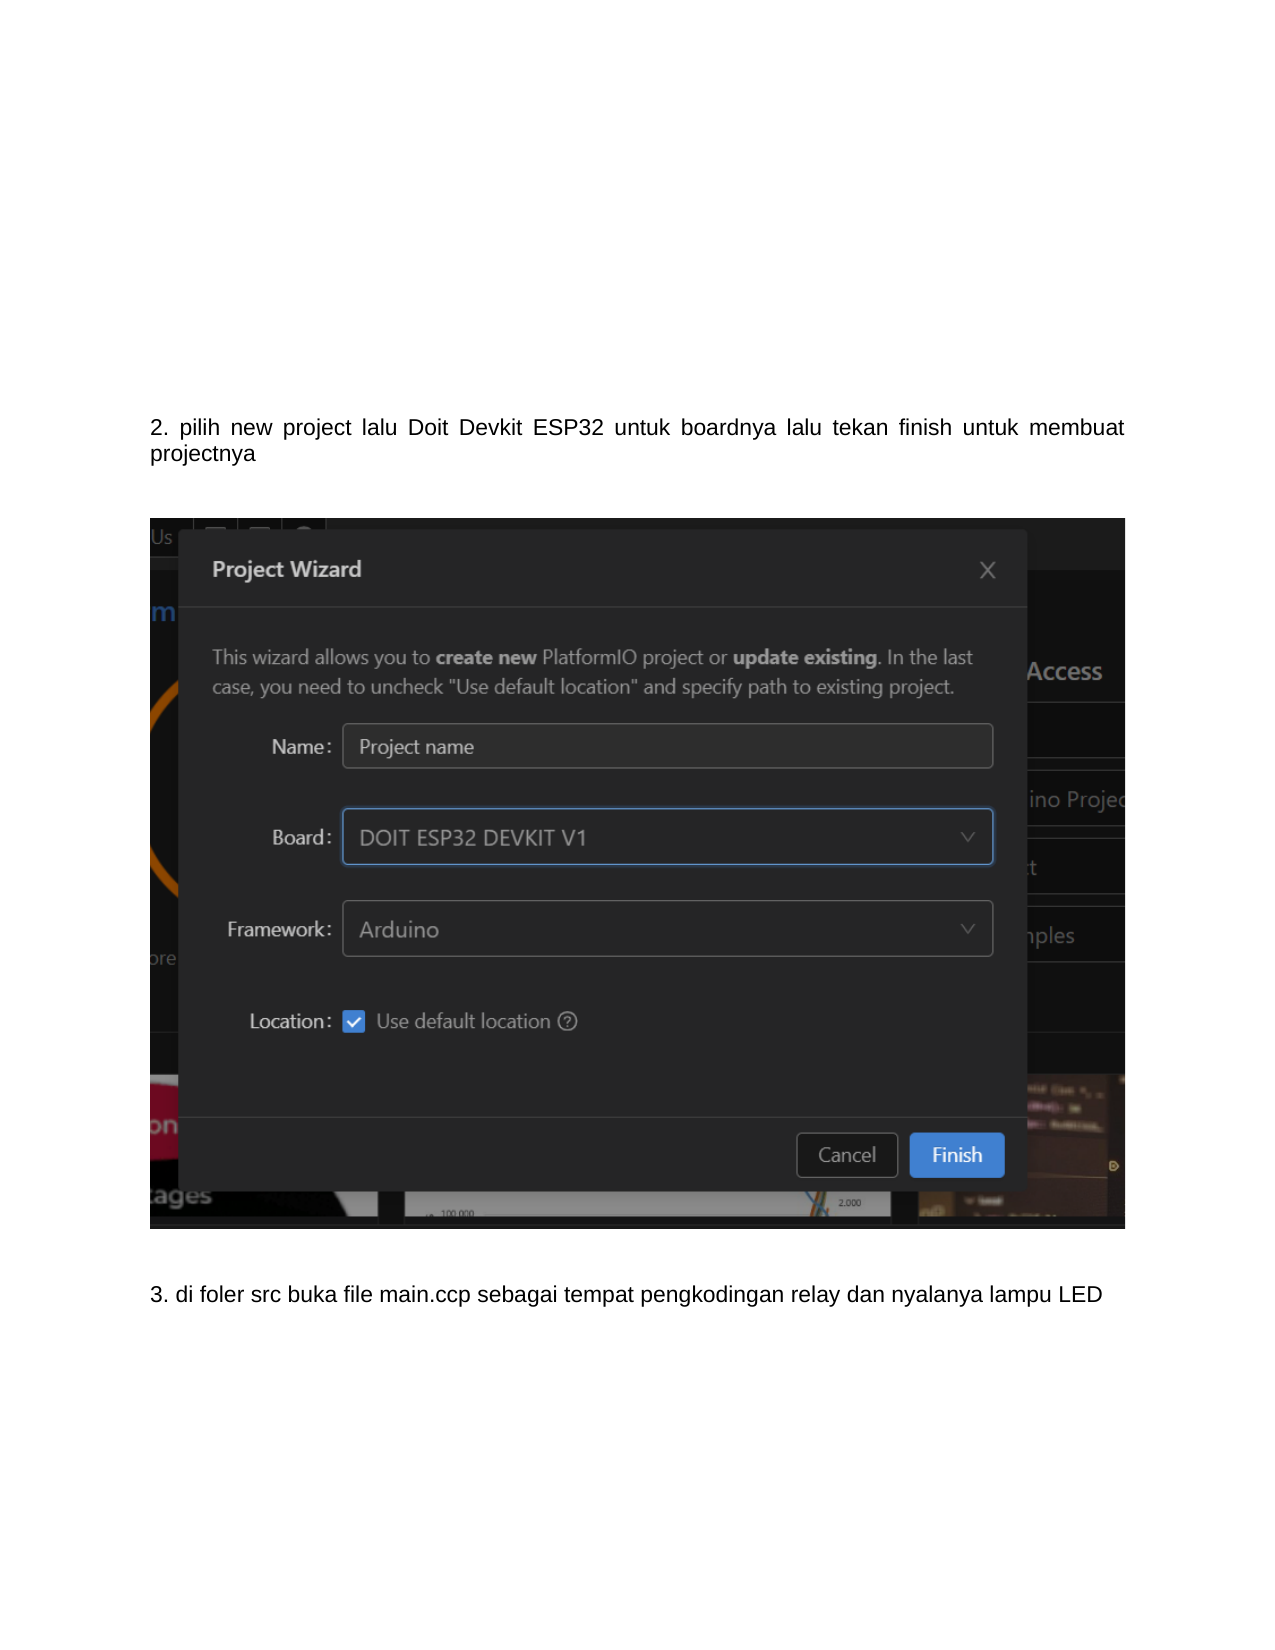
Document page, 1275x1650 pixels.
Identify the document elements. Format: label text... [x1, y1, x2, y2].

text 3. di foler src buka file main.ccp sebagai tempat pengkodingan relay dan nyalanya lampu LED [150, 1281, 1125, 1307]
picture [150, 518, 1125, 1229]
text 2. pilih new project lalu Doit Devkit ESP32 untuk boardnya lalu tekan finish untuk membuat projectnya [150, 413, 1125, 466]
